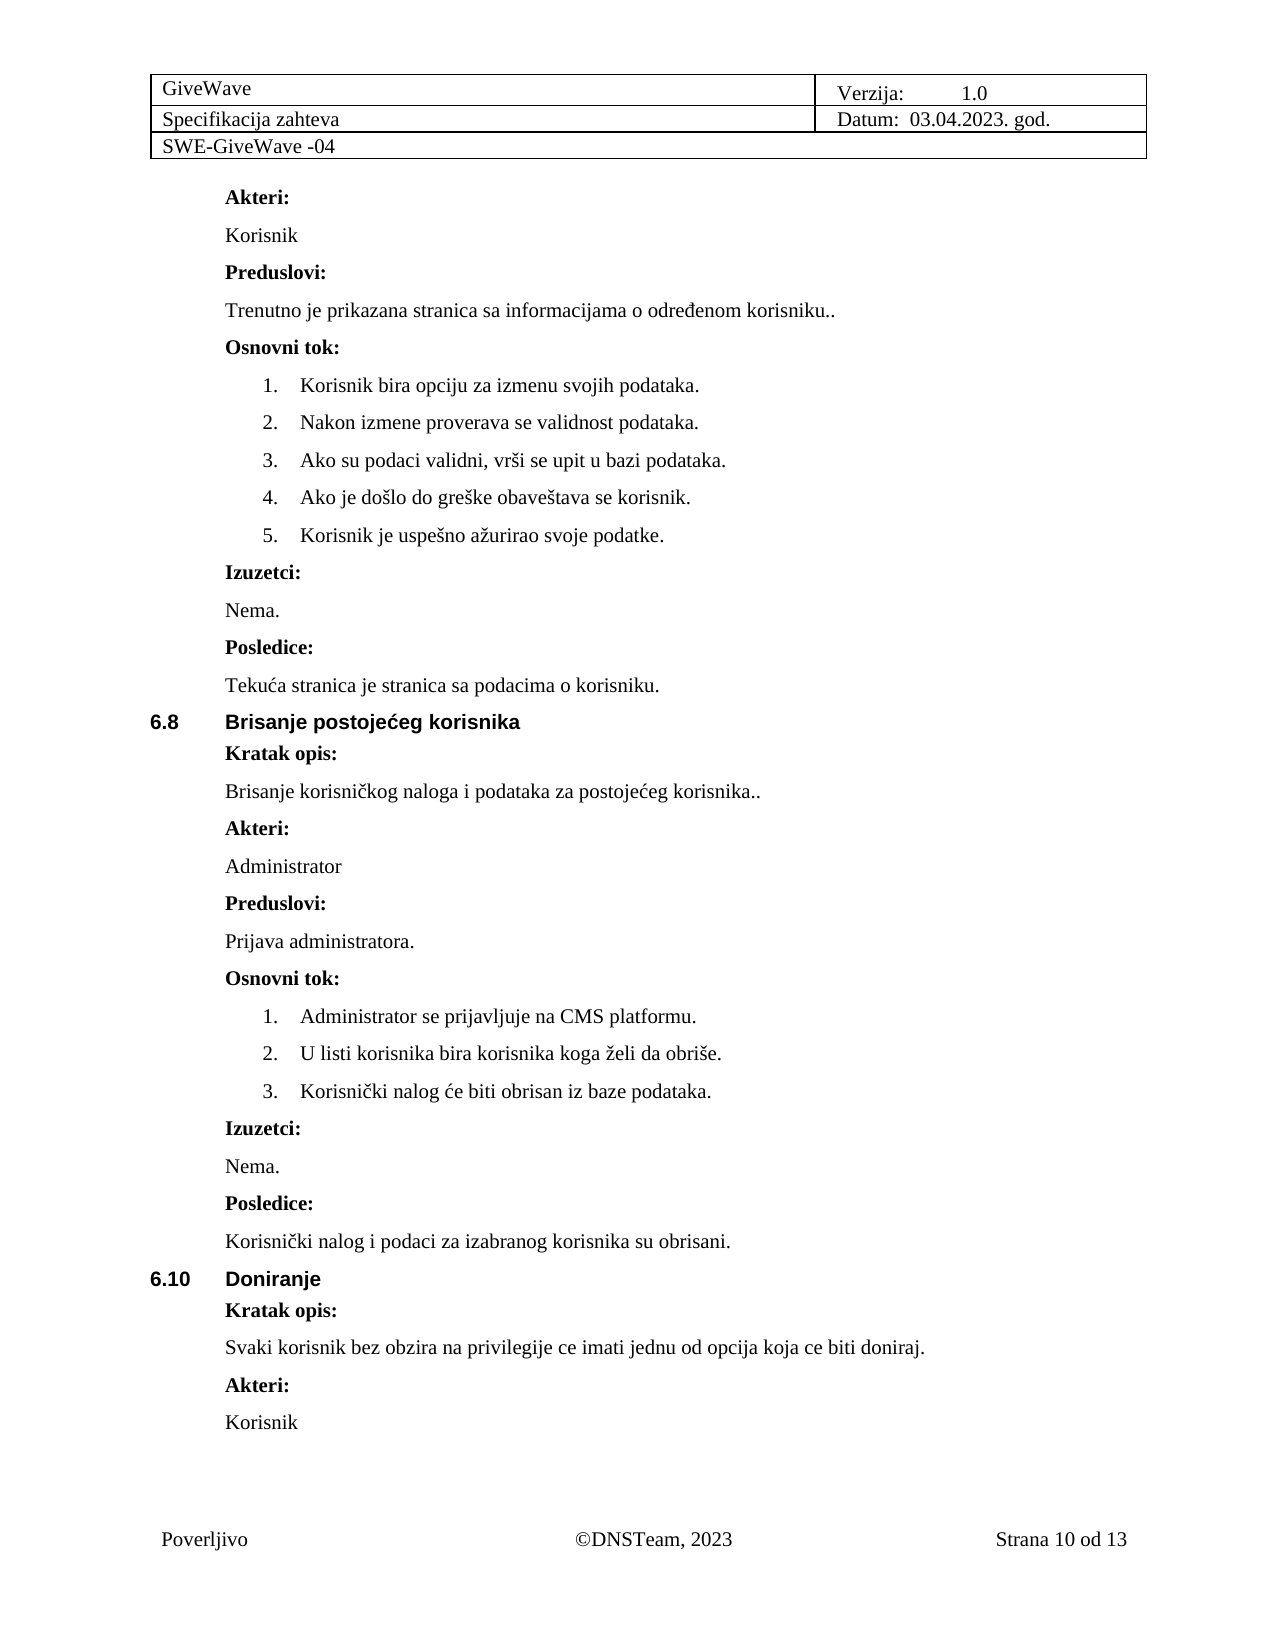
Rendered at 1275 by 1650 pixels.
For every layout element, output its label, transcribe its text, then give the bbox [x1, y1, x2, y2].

list Korisnik je uspešno ažurirao svoje podatke. [262, 522, 1125, 547]
text Korisnik [225, 1409, 1125, 1434]
text Nema. [225, 597, 1125, 622]
text Brisanje korisničkog naloga i podataka za postojećeg korisnika.. [225, 778, 1125, 803]
text Korisnički nalog i podaci za izabranog korisnika su obrisani. [225, 1228, 1125, 1253]
list Korisnički nalog će biti obrisan iz baze podataka. [262, 1078, 1125, 1103]
text Akteri: [225, 184, 1125, 209]
list Ako su podaci validni, vrši se upit u bazi podataka. [262, 447, 1125, 472]
text Trenutno je prikazana stranica sa informacijama o određenom korisniku.. [225, 297, 1125, 322]
text Izuzetci: [225, 1115, 1125, 1140]
text Izuzetci: [225, 559, 1125, 584]
list Korisnik bira opciju za izmenu svojih podataka. [262, 372, 1125, 397]
list U listi korisnika bira korisnika koga želi da obriše. [262, 1040, 1125, 1065]
text Posledice: [225, 1190, 1125, 1215]
text Nema. [225, 1153, 1125, 1178]
text Posledice: [225, 634, 1125, 659]
subtitle 6.10 Doniranje [150, 1265, 1125, 1290]
list Administrator se prijavljuje na CMS platformu. [262, 1003, 1125, 1028]
list Ako je došlo do greške obaveštava se korisnik. [262, 484, 1125, 509]
text Osnovni tok: [225, 334, 1125, 359]
text Administrator [225, 853, 1125, 878]
text Tekuća stranica je stranica sa podacima o korisniku. [225, 672, 1125, 697]
text Preduslovi: [225, 259, 1125, 284]
text Osnovni tok: [225, 965, 1125, 990]
text Kratak opis: [225, 1297, 1125, 1322]
text Prijava administratora. [225, 928, 1125, 953]
list Nakon izmene proverava se validnost podataka. [262, 409, 1125, 434]
text Akteri: [225, 1372, 1125, 1397]
text Preduslovi: [225, 890, 1125, 915]
text Korisnik [225, 222, 1125, 247]
text Kratak opis: [225, 740, 1125, 765]
text Svaki korisnik bez obzira na privilegije ce imati jednu od opcija koja ce biti doniraj. [225, 1334, 1125, 1359]
subtitle Brisanje postojećeg korisnika [150, 709, 1125, 734]
text Akteri: [225, 815, 1125, 840]
